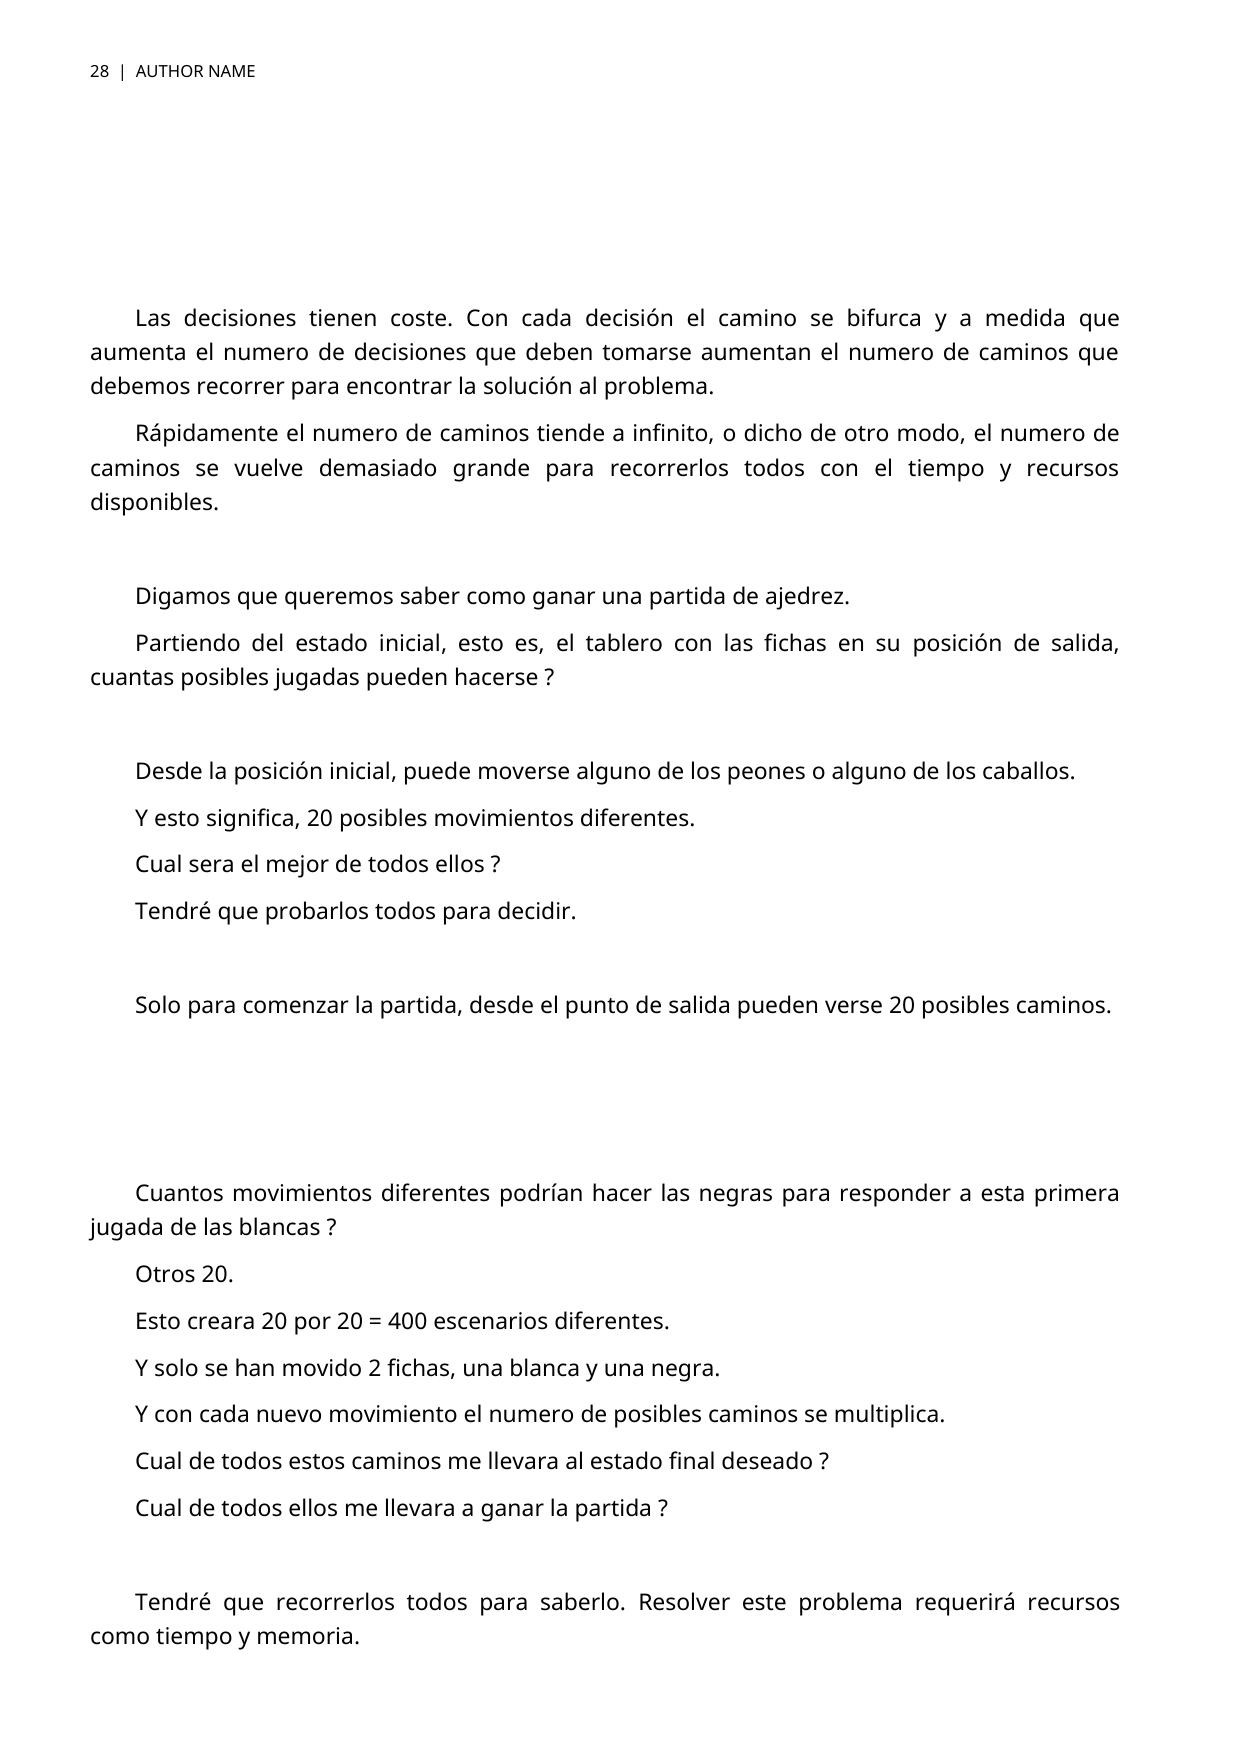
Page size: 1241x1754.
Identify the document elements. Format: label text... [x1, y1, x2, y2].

text Cual de todos ellos me llevara a ganar la partida ? [90, 1492, 1120, 1523]
text Tendré que probarlos todos para decidir. [90, 895, 1120, 926]
text Esto creara 20 por 20 = 400 escenarios diferentes. [90, 1304, 1120, 1336]
text Cual de todos estos caminos me llevara al estado final deseado ? [90, 1445, 1120, 1476]
text Y esto significa, 20 posibles movimientos diferentes. [90, 801, 1120, 833]
text Y con cada nuevo movimiento el numero de posibles caminos se multiplica. [90, 1398, 1120, 1429]
text Partiendo del estado inicial, esto es, el tablero con las fichas en su posición de salida, cuantas posibles jugadas pueden hacerse ? [90, 626, 1120, 692]
text Desde la posición inicial, puede moverse alguno de los peones o alguno de los caballos. [90, 754, 1120, 786]
text Cual sera el mejor de todos ellos ? [90, 848, 1120, 879]
text Digamos que queremos saber como ganar una partida de ajedrez. [90, 579, 1120, 611]
text Rápidamente el numero de caminos tiende a infinito, o dicho de otro modo, el numero de caminos se vuelve demasiado grande para recorrerlos todos con el tiempo y recursos disponibles. [90, 417, 1120, 517]
text Solo para comenzar la partida, desde el punto de salida pueden verse 20 posibles caminos. [90, 989, 1120, 1020]
text Tendré que recorrerlos todos para saberlo. Resolver este problema requerirá recursos como tiempo y memoria. [90, 1586, 1120, 1651]
text Y solo se han movido 2 fichas, una blanca y una negra. [90, 1351, 1120, 1383]
text Cuantos movimientos diferentes podrían hacer las negras para responder a esta primera jugada de las blancas ? [90, 1176, 1120, 1242]
text Las decisiones tienen coste. Con cada decisión el camino se bifurca y a medida que aumenta el numero de decisiones que deben tomarse aumentan el numero de caminos que debemos recorrer para encontrar la solución al problema. [90, 301, 1120, 401]
text Otros 20. [90, 1258, 1120, 1289]
